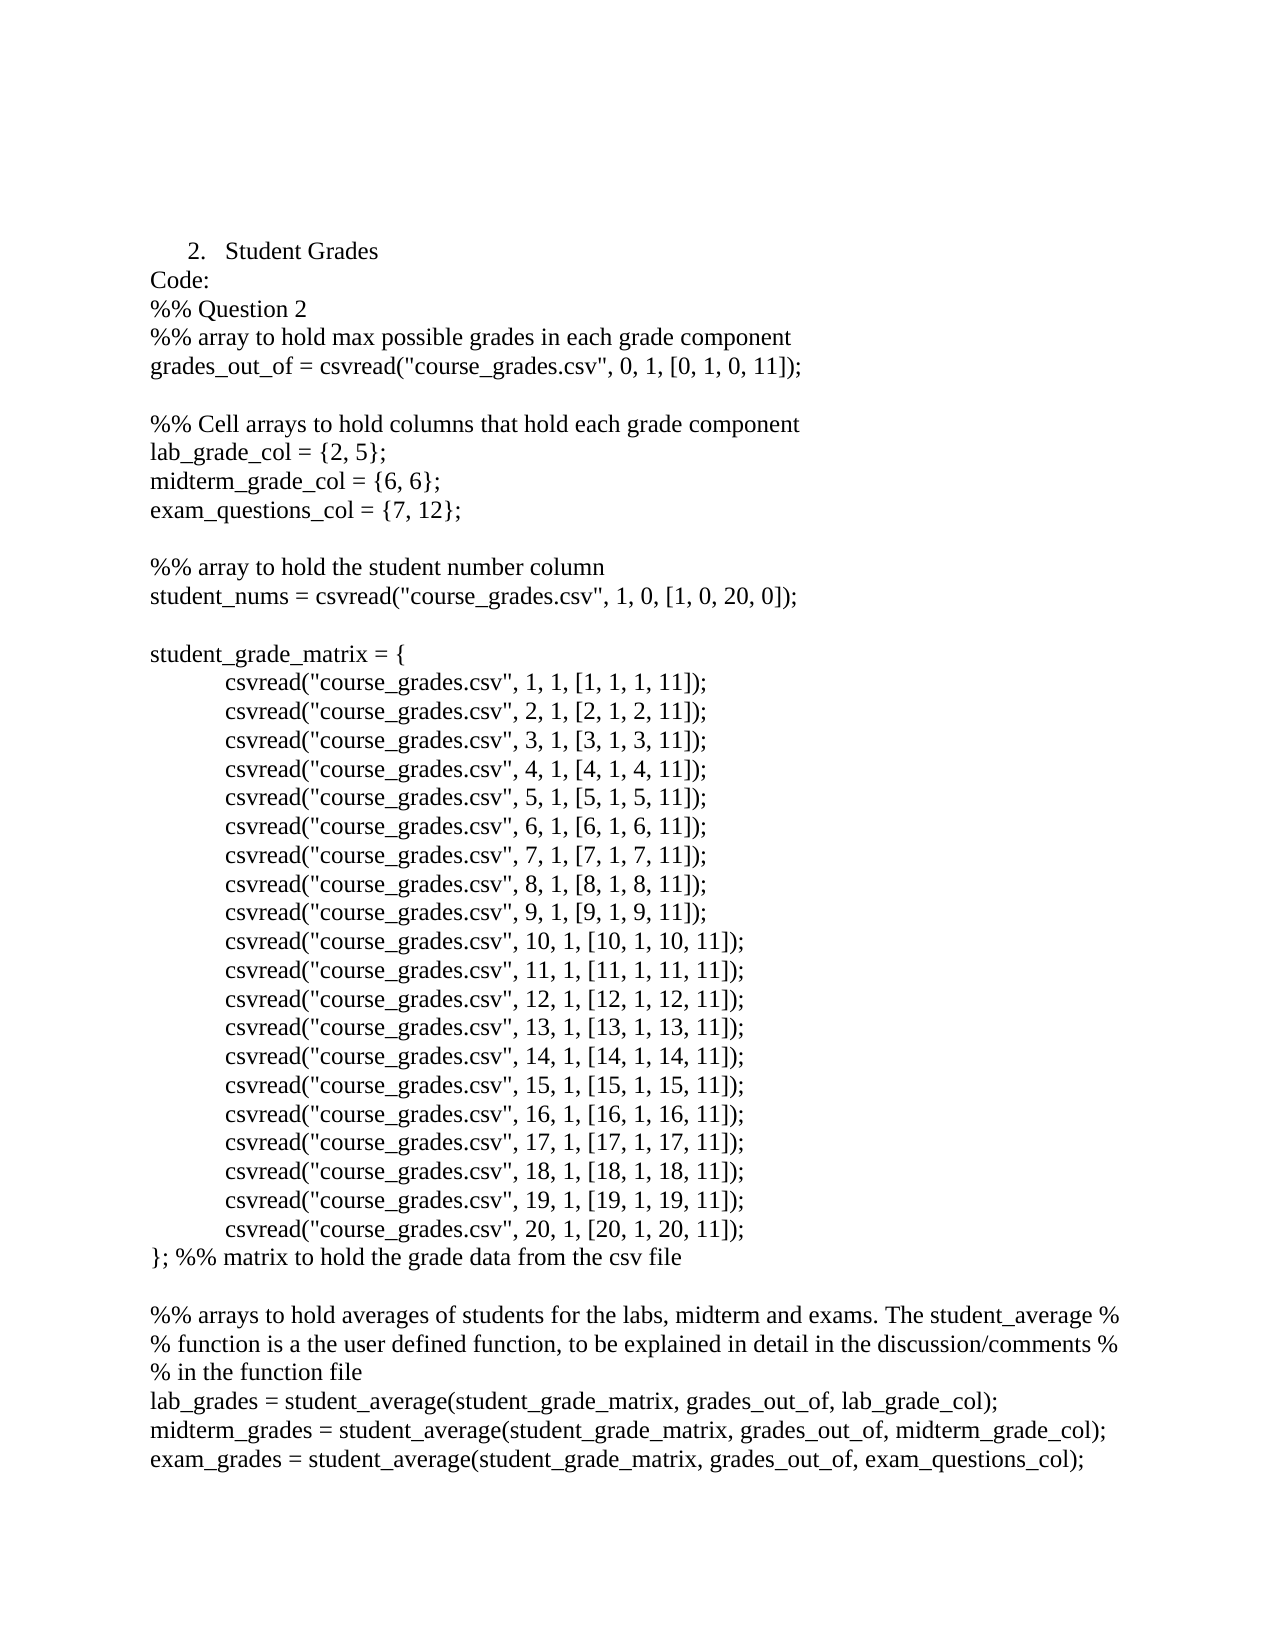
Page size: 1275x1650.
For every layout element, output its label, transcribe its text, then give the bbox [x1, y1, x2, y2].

text %% array to hold the student number column [150, 552, 1125, 581]
text csvread("course_grades.csv", 7, 1, [7, 1, 7, 11]); [150, 840, 1125, 869]
text csvread("course_grades.csv", 3, 1, [3, 1, 3, 11]); [150, 725, 1125, 754]
text grades_out_of = csvread("course_grades.csv", 0, 1, [0, 1, 0, 11]); [150, 351, 1125, 380]
text exam_questions_col = {7, 12}; [150, 495, 1125, 524]
text csvread("course_grades.csv", 12, 1, [12, 1, 12, 11]); [150, 984, 1125, 1012]
text %% array to hold max possible grades in each grade component [150, 322, 1125, 351]
text csvread("course_grades.csv", 13, 1, [13, 1, 13, 11]); [150, 1012, 1125, 1041]
text csvread("course_grades.csv", 19, 1, [19, 1, 19, 11]); [150, 1185, 1125, 1214]
text csvread("course_grades.csv", 6, 1, [6, 1, 6, 11]); [150, 811, 1125, 840]
text csvread("course_grades.csv", 9, 1, [9, 1, 9, 11]); [150, 897, 1125, 926]
text csvread("course_grades.csv", 15, 1, [15, 1, 15, 11]); [150, 1070, 1125, 1099]
text csvread("course_grades.csv", 16, 1, [16, 1, 16, 11]); [150, 1099, 1125, 1127]
text exam_grades = student_average(student_grade_matrix, grades_out_of, exam_questions_col); [150, 1444, 1125, 1472]
text csvread("course_grades.csv", 10, 1, [10, 1, 10, 11]); [150, 926, 1125, 955]
text csvread("course_grades.csv", 2, 1, [2, 1, 2, 11]); [150, 696, 1125, 725]
text csvread("course_grades.csv", 4, 1, [4, 1, 4, 11]); [150, 754, 1125, 782]
text csvread("course_grades.csv", 8, 1, [8, 1, 8, 11]); [150, 869, 1125, 897]
text %% arrays to hold averages of students for the labs, midterm and exams. The student_average %% function is a the user defined function, to be explained in detail in the discussion/comments %% in the function file [150, 1300, 1125, 1386]
text student_nums = csvread("course_grades.csv", 1, 0, [1, 0, 20, 0]); [150, 581, 1125, 610]
text lab_grade_col = {2, 5}; [150, 437, 1125, 466]
text %% Question 2 [150, 294, 1125, 322]
list Student Grades [187, 236, 1125, 265]
text csvread("course_grades.csv", 5, 1, [5, 1, 5, 11]); [150, 782, 1125, 811]
text csvread("course_grades.csv", 18, 1, [18, 1, 18, 11]); [150, 1156, 1125, 1185]
text student_grade_matrix = { [150, 639, 1125, 667]
text csvread("course_grades.csv", 14, 1, [14, 1, 14, 11]); [150, 1041, 1125, 1070]
text csvread("course_grades.csv", 17, 1, [17, 1, 17, 11]); [150, 1127, 1125, 1156]
text }; %% matrix to hold the grade data from the csv file [150, 1242, 1125, 1271]
text csvread("course_grades.csv", 20, 1, [20, 1, 20, 11]); [150, 1214, 1125, 1242]
text midterm_grades = student_average(student_grade_matrix, grades_out_of, midterm_grade_col); [150, 1415, 1125, 1444]
text lab_grades = student_average(student_grade_matrix, grades_out_of, lab_grade_col); [150, 1386, 1125, 1415]
text csvread("course_grades.csv", 1, 1, [1, 1, 1, 11]); [150, 667, 1125, 696]
text %% Cell arrays to hold columns that hold each grade component [150, 409, 1125, 437]
text Code: [150, 265, 1125, 294]
text midterm_grade_col = {6, 6}; [150, 466, 1125, 495]
text csvread("course_grades.csv", 11, 1, [11, 1, 11, 11]); [150, 955, 1125, 984]
